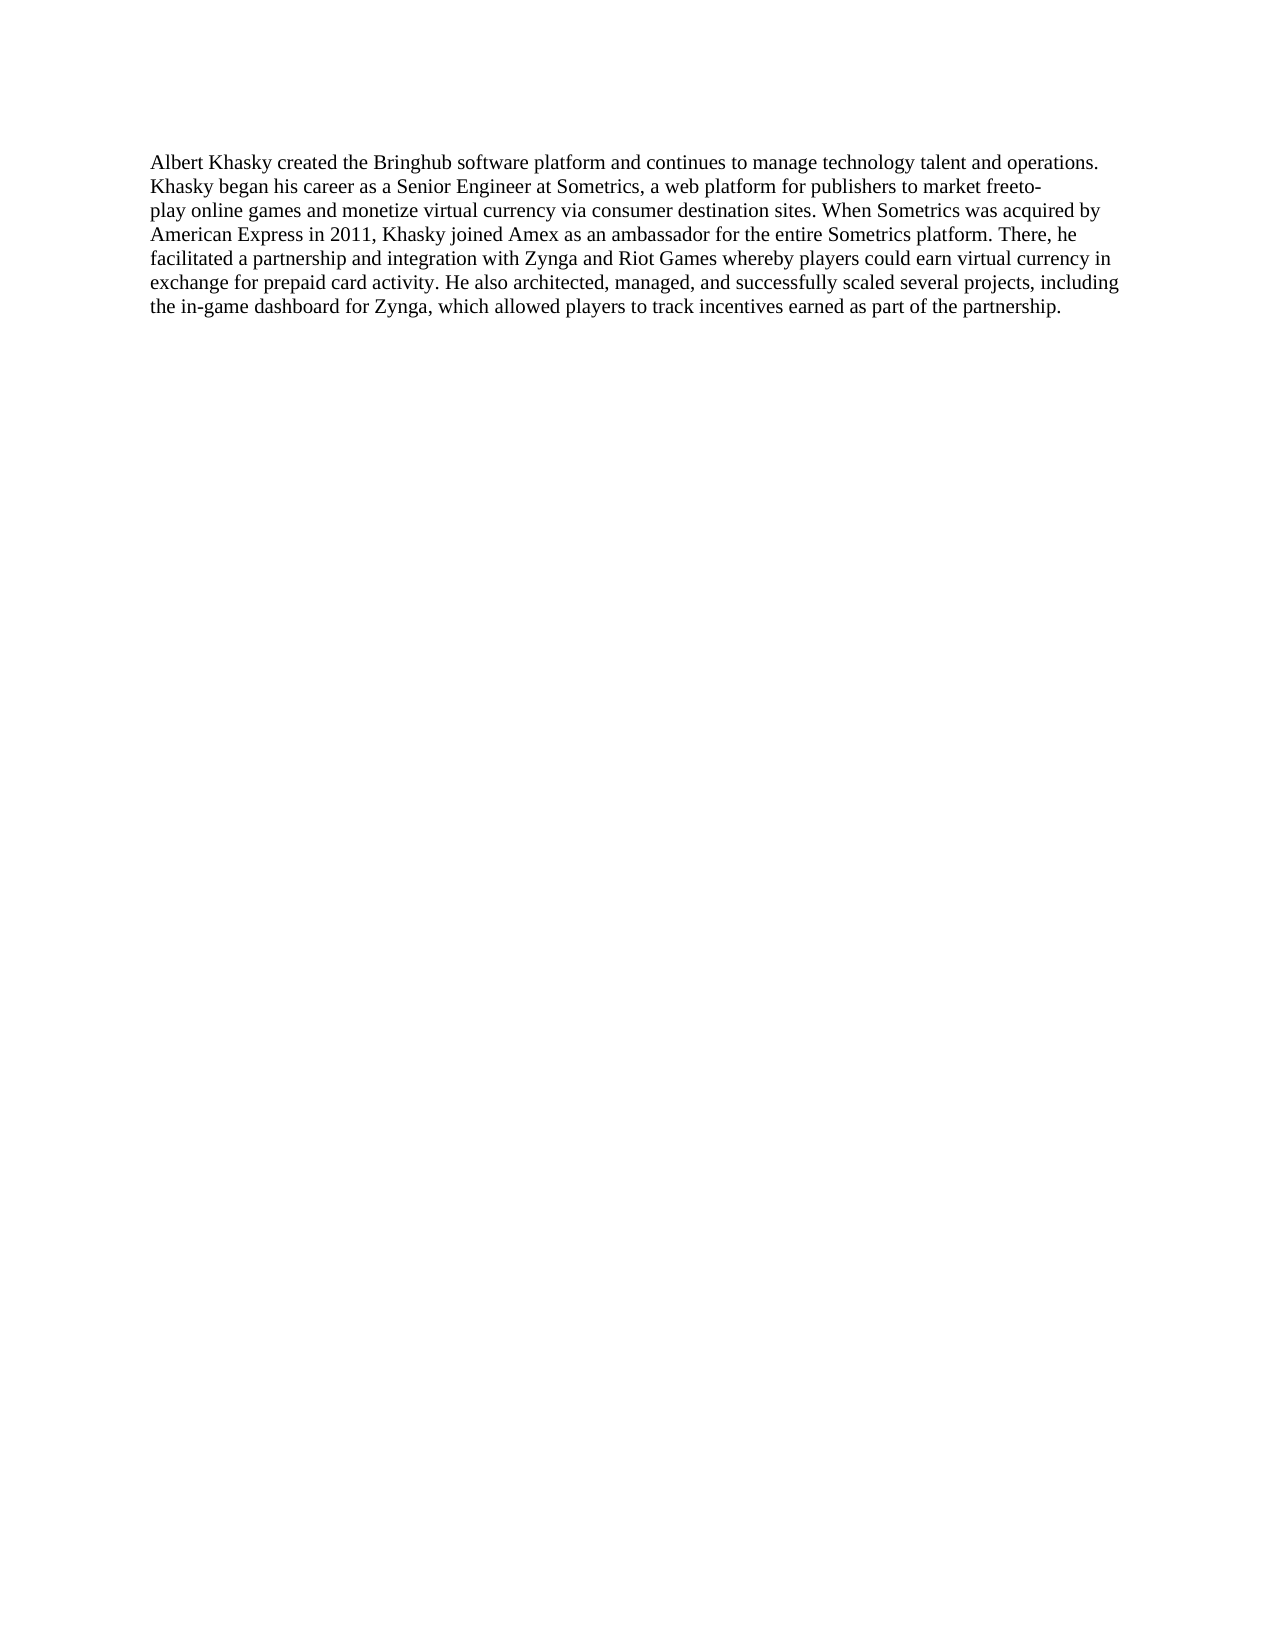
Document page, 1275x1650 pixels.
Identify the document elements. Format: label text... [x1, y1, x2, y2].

text play online games and monetize virtual currency via consumer destination sites. When Sometrics was acquired by American Express in 2011, Khasky joined Amex as an ambassador for the entire Sometrics platform. There, he facilitated a partnership and integration with Zynga and Riot Games whereby players could earn virtual currency in exchange for prepaid card activity. He also architected, managed, and successfully scaled several projects, including the in-game dashboard for Zynga, which allowed players to track incentives earned as part of the partnership. [150, 198, 1125, 318]
text Albert Khasky created the Bringhub software platform and continues to manage technology talent and operations. Khasky began his career as a Senior Engineer at Sometrics, a web platform for publishers to market freeto- [150, 150, 1125, 198]
